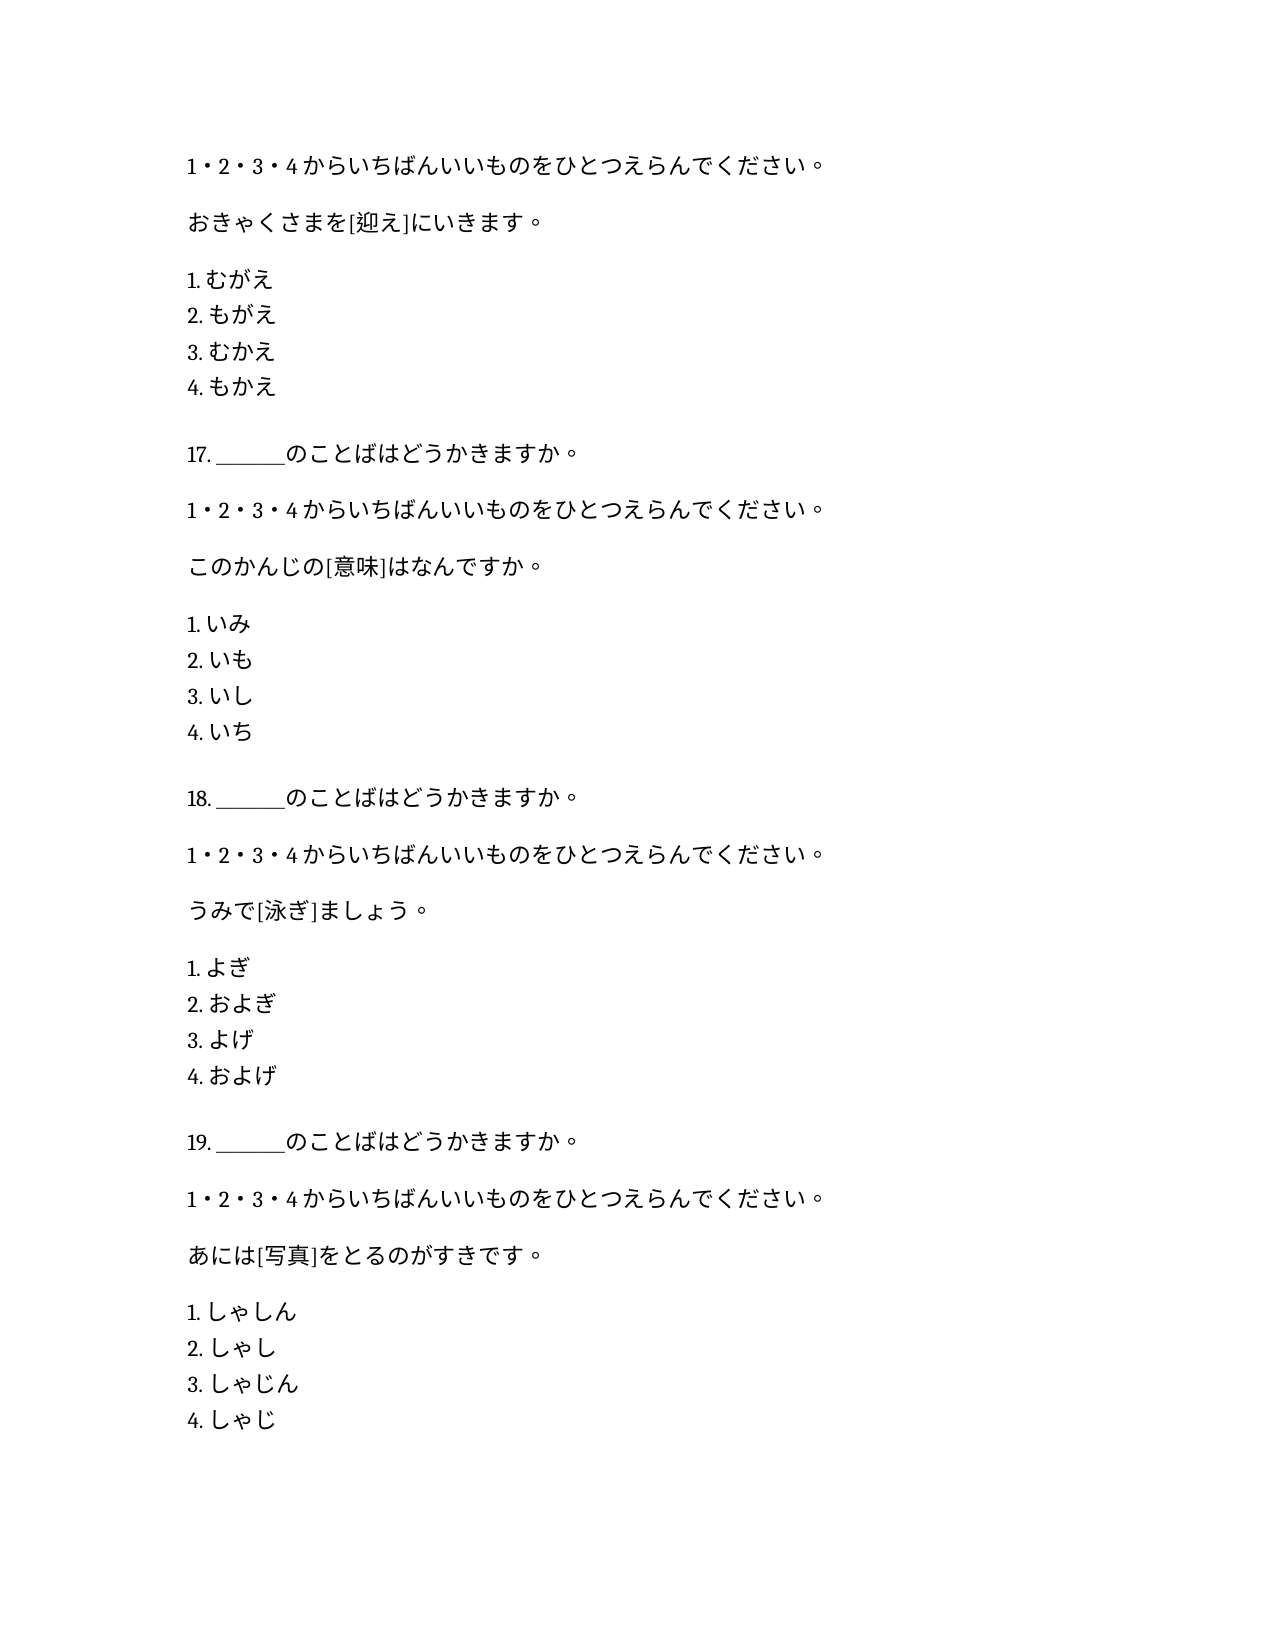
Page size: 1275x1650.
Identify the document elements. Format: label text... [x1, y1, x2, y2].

text うみで[泳ぎ]ましょう。 [187, 895, 1087, 927]
text このかんじの[意味]はなんですか。 [187, 551, 1087, 582]
text 1・2・3・4からいちばんいいものをひとつえらんでください。 [187, 494, 1087, 526]
text 1・2・3・4からいちばんいいものをひとつえらんでください。 [187, 838, 1087, 870]
text おきゃくさまを[迎え]にいきます。 [187, 207, 1087, 238]
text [187, 1296, 1087, 1435]
text 1. いみ 2. いも 3. いし 4. いち 18. ＿＿＿のことばはどうかきますか。 [187, 608, 1087, 813]
text 1・2・3・4からいちばんいいものをひとつえらんでください。 [187, 150, 1087, 181]
text あには[写真]をとるのがすきです。 [187, 1239, 1087, 1271]
text 1・2・3・4からいちばんいいものをひとつえらんでください。 [187, 1183, 1087, 1214]
text 1. よぎ 2. およぎ 3. よげ 4. およげ 19. ＿＿＿のことばはどうかきますか。 [187, 952, 1087, 1157]
text 1. むがえ 2. もがえ 3. むかえ 4. もかえ 17. ＿＿＿のことばはどうかきますか。 [187, 263, 1087, 469]
